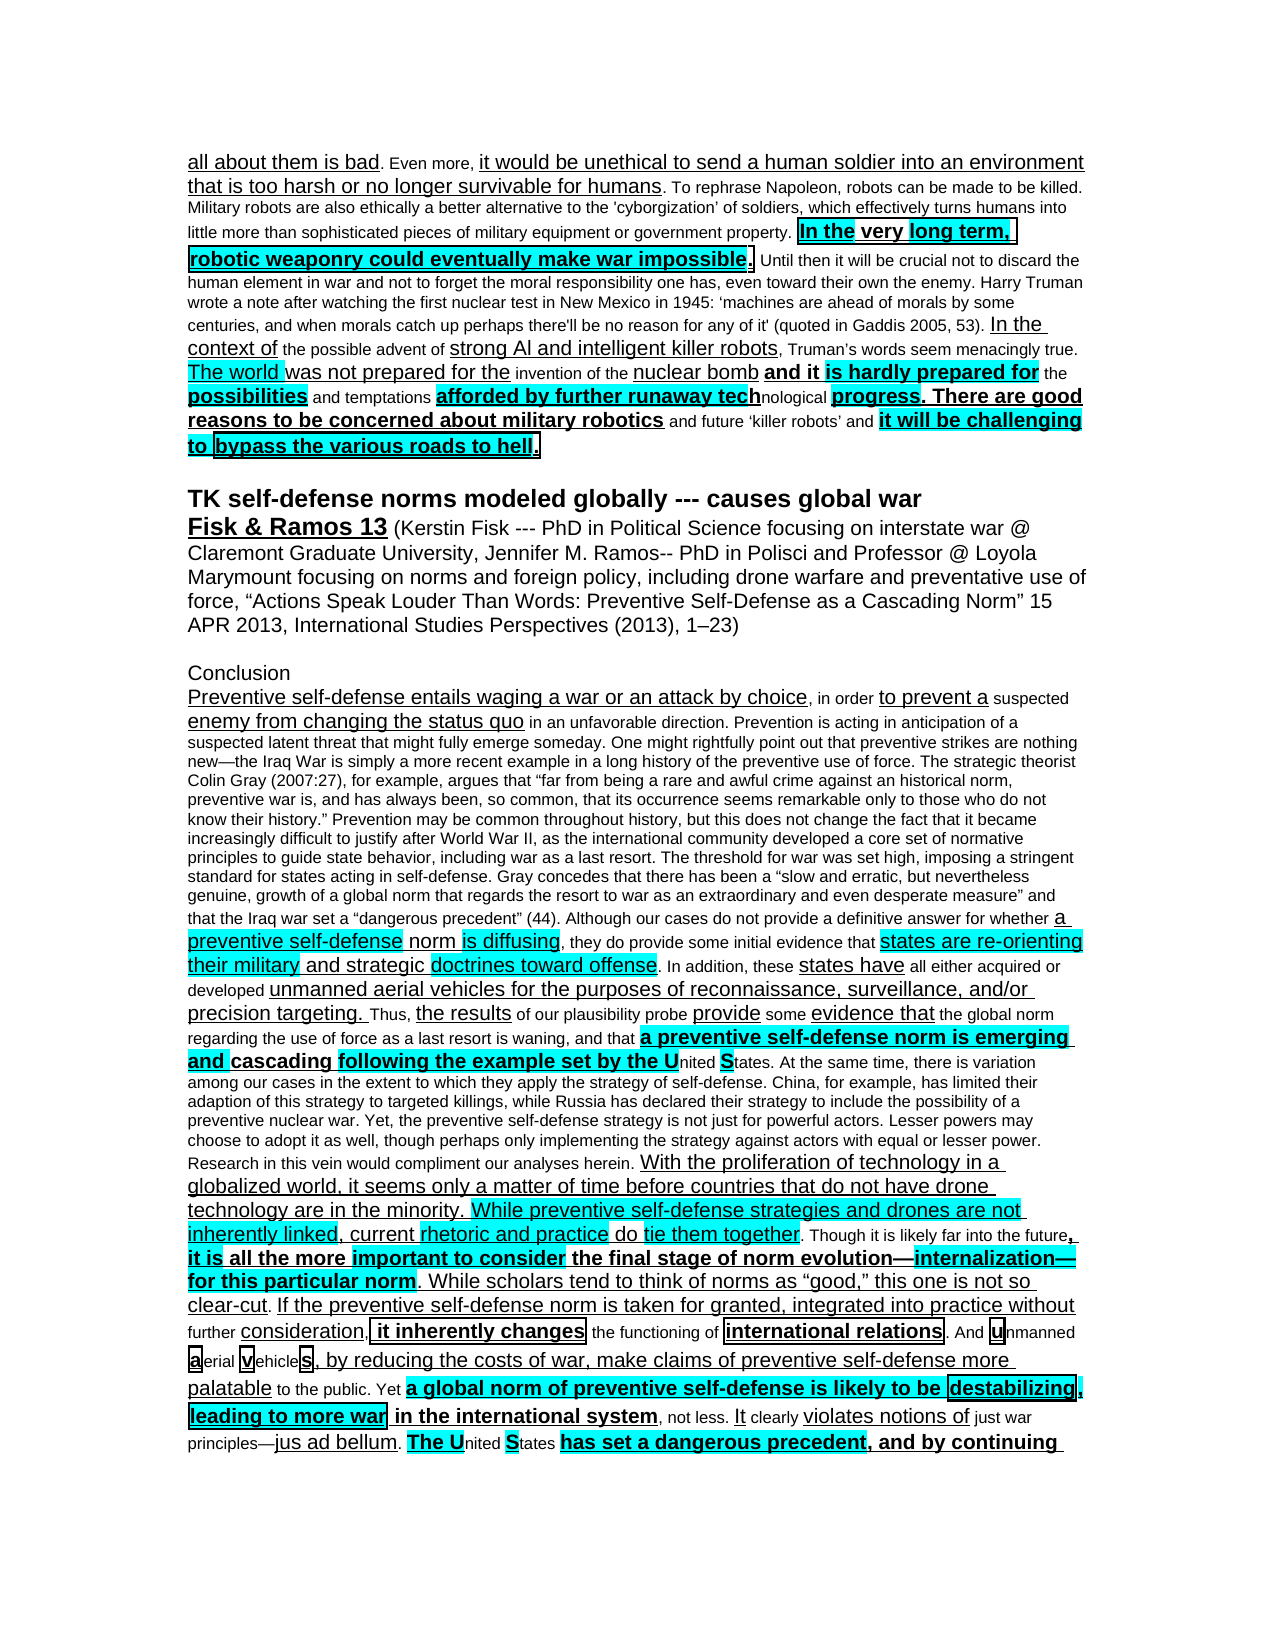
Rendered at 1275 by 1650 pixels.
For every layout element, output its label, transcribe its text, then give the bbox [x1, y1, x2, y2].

text Conclusion [187, 661, 1087, 685]
text Fisk & Ramos 13 (Kerstin Fisk --- PhD in Political Science focusing on interstate war @ Claremont Graduate University, Jennifer M. Ramos-- PhD in Polisci and Professor @ Loyola Marymount focusing on norms and foreign policy, including drone warfare and preventative use of force, “Actions Speak Louder Than Words: Preventive Self-Defense as a Cascading Norm” 15 APR 2013, International Studies Perspectives (2013), 1–23) [187, 512, 1087, 637]
text TK self-defense norms modeled globally --- causes global war [187, 483, 1087, 512]
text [187, 150, 1087, 459]
